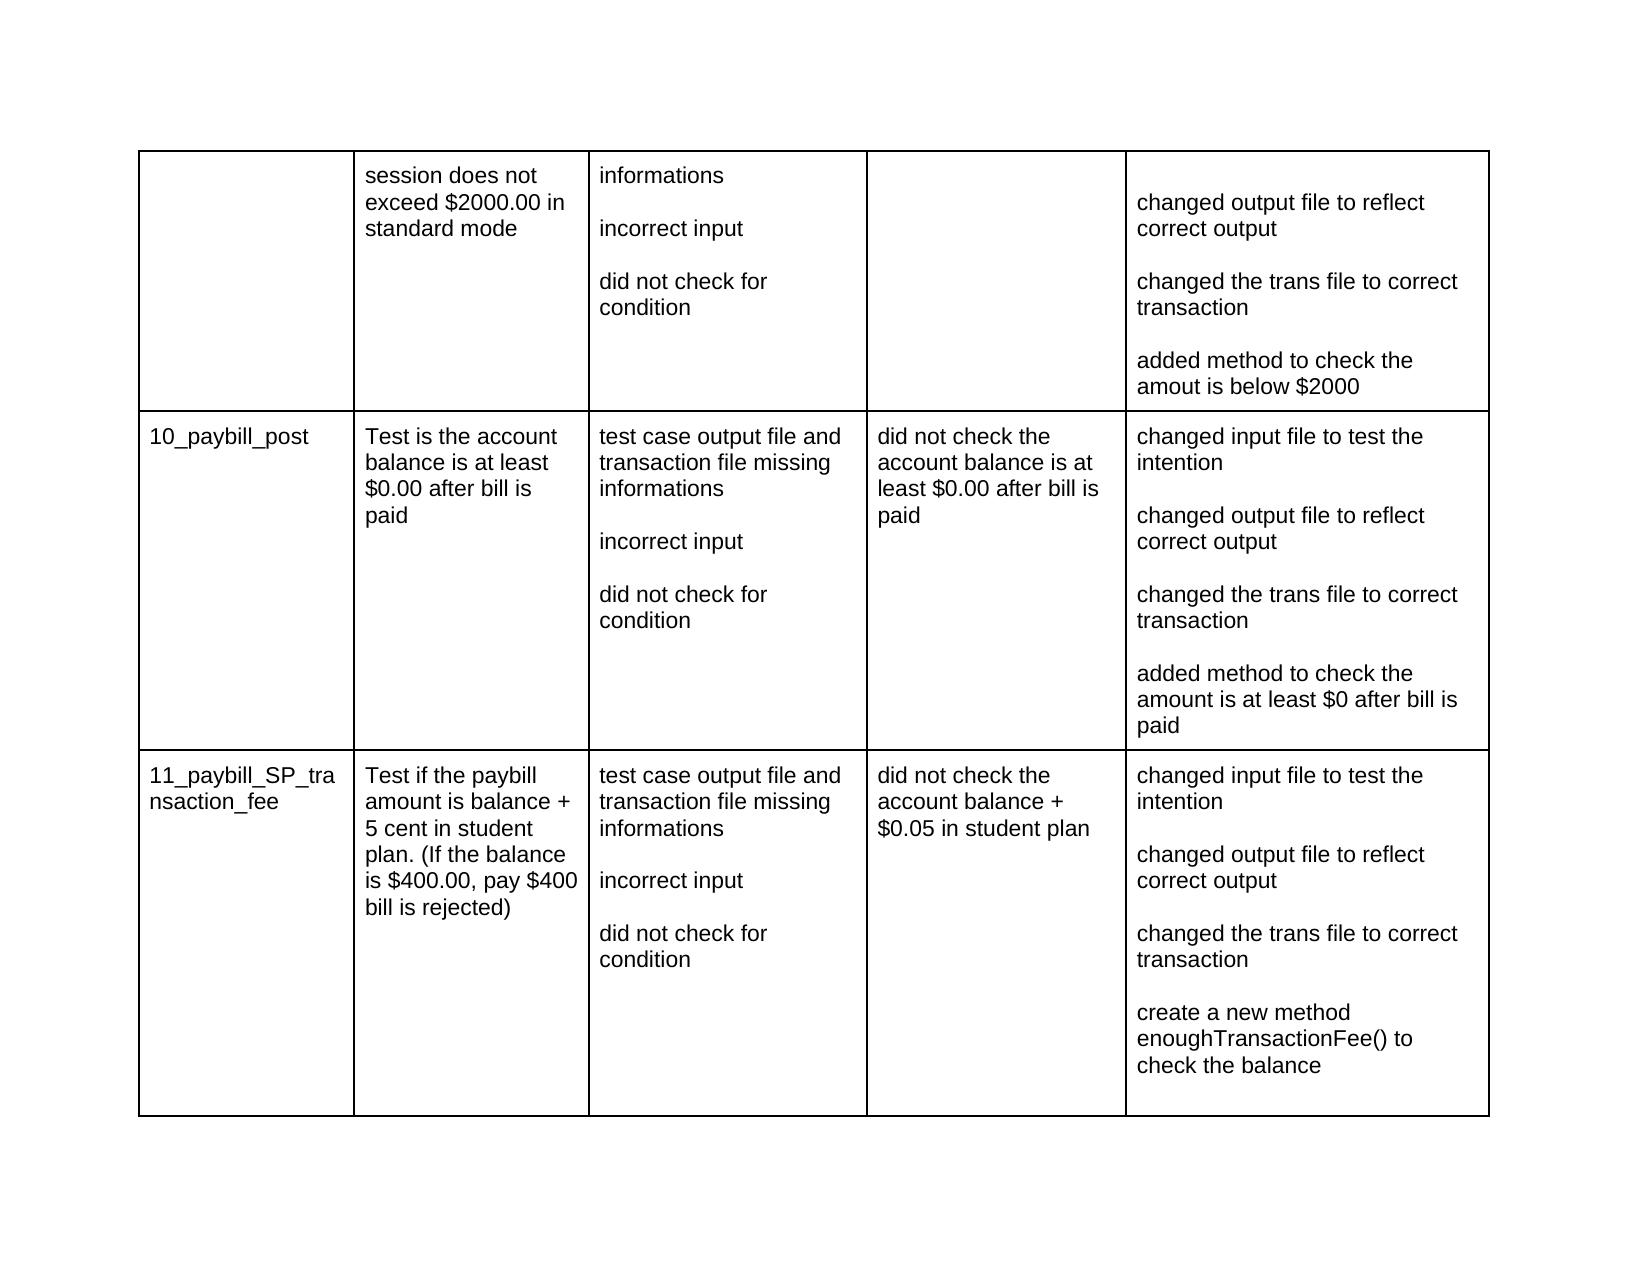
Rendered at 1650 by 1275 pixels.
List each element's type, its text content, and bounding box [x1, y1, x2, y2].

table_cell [590, 751, 866, 1115]
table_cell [355, 152, 588, 410]
table_cell changed input file to test the intention changed output file to reflect correct output changed the trans file to correct transaction create a new method enoughTransactionFee() to check the balance [1127, 751, 1488, 1115]
table_cell did not check the account balance + $0.05 in student plan [868, 751, 1125, 1115]
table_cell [590, 152, 866, 410]
table_cell 11_paybill_SP_transaction_fee [140, 751, 353, 1115]
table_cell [140, 152, 353, 410]
table_cell changed input file to test the intention changed output file to reflect correct output changed the trans file to correct transaction added method to check the amount is at least $0 after bill is paid [1127, 412, 1488, 749]
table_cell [868, 152, 1125, 410]
table_cell Test is the account balance is at least $0.00 after bill is paid [355, 412, 588, 749]
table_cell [1127, 152, 1488, 410]
table_cell test case output file and transaction file missing informations incorrect input did not check for condition [590, 412, 866, 749]
table_cell did not check the account balance is at least $0.00 after bill is paid [868, 412, 1125, 749]
table_cell 10_paybill_post [140, 412, 353, 749]
table_cell Test if the paybill amount is balance + 5 cent in student plan. (If the balance is $400.00, pay $400 bill is rejected) [355, 751, 588, 1115]
